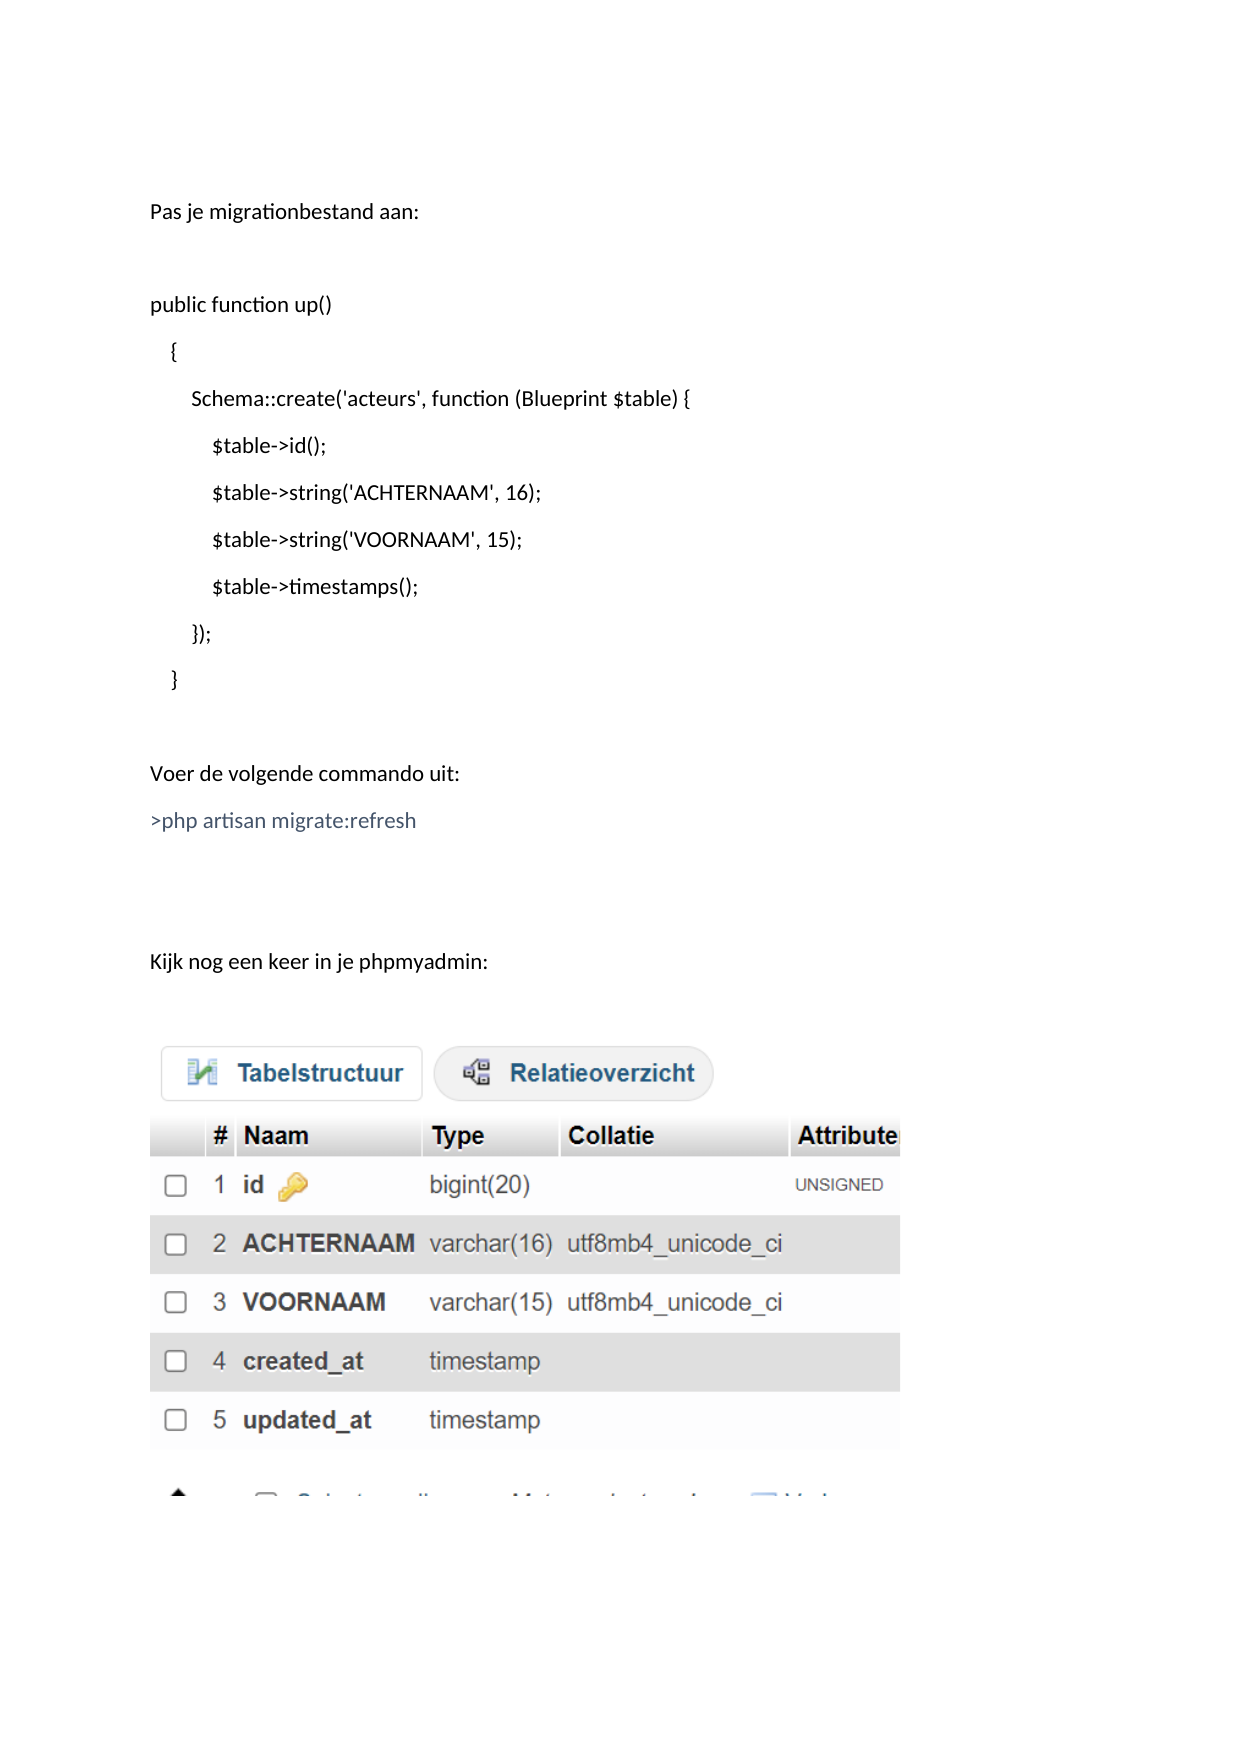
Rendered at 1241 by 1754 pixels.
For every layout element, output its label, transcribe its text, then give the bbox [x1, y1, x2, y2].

text } [150, 666, 1090, 694]
text $table->timestamps(); [150, 572, 1090, 600]
picture [150, 1040, 901, 1496]
text public function up() [150, 291, 1090, 319]
text Voer de volgende commando uit: [150, 759, 1090, 787]
text Pas je migrationbestand aan: [150, 197, 1090, 225]
text Schema::create('acteurs', function (Blueprint $table) { [150, 384, 1090, 412]
text Kijk nog een keer in je phpmyadmin: [150, 947, 1090, 975]
text $table->id(); [150, 431, 1090, 459]
text { [150, 337, 1090, 366]
text $table->string('VOORNAAM', 15); [150, 525, 1090, 553]
text $table->string('ACHTERNAAM', 16); [150, 478, 1090, 506]
text }); [150, 619, 1090, 647]
text >php artisan migrate:refresh [150, 806, 1090, 834]
